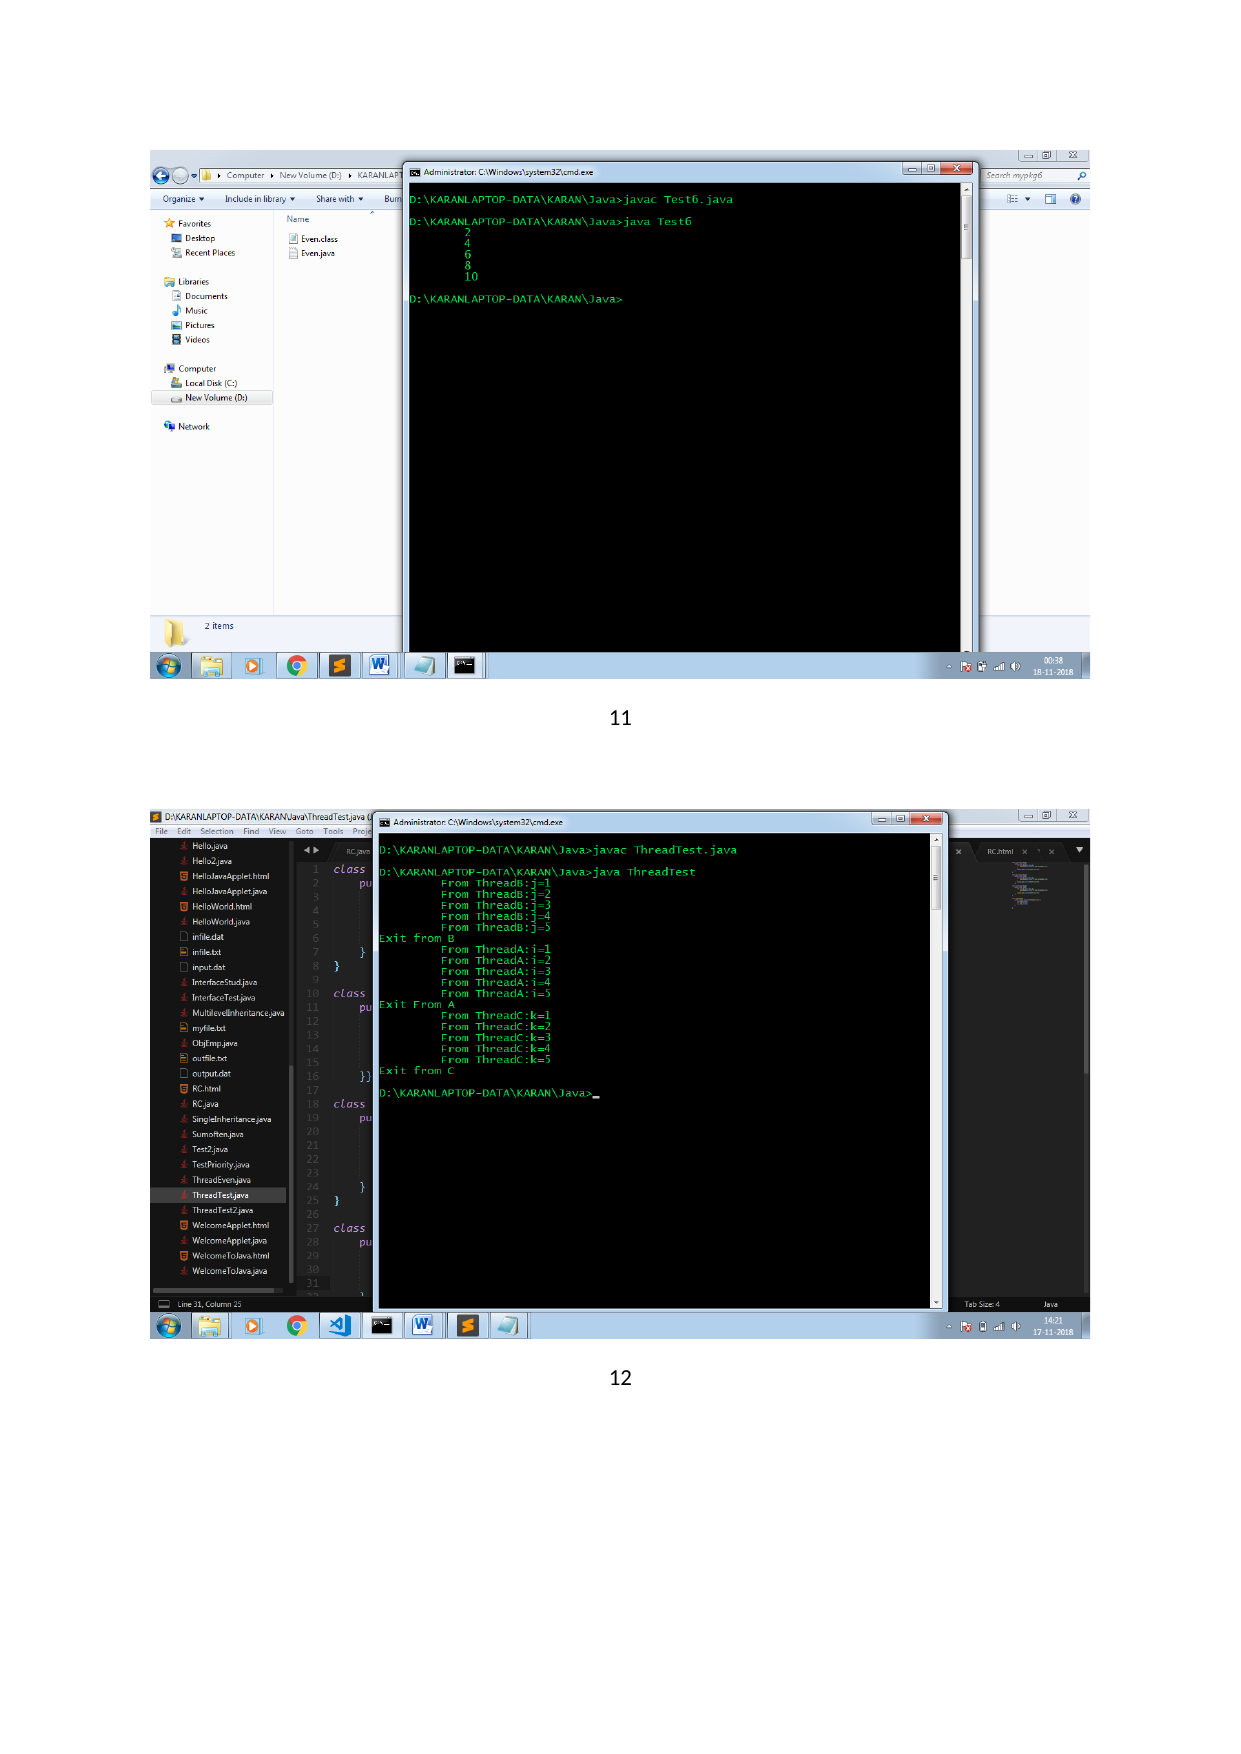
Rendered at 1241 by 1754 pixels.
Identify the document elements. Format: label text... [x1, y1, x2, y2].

picture [150, 809, 1091, 1339]
text 11 [150, 703, 1090, 732]
text 12 [150, 1363, 1090, 1391]
picture [150, 150, 1091, 679]
